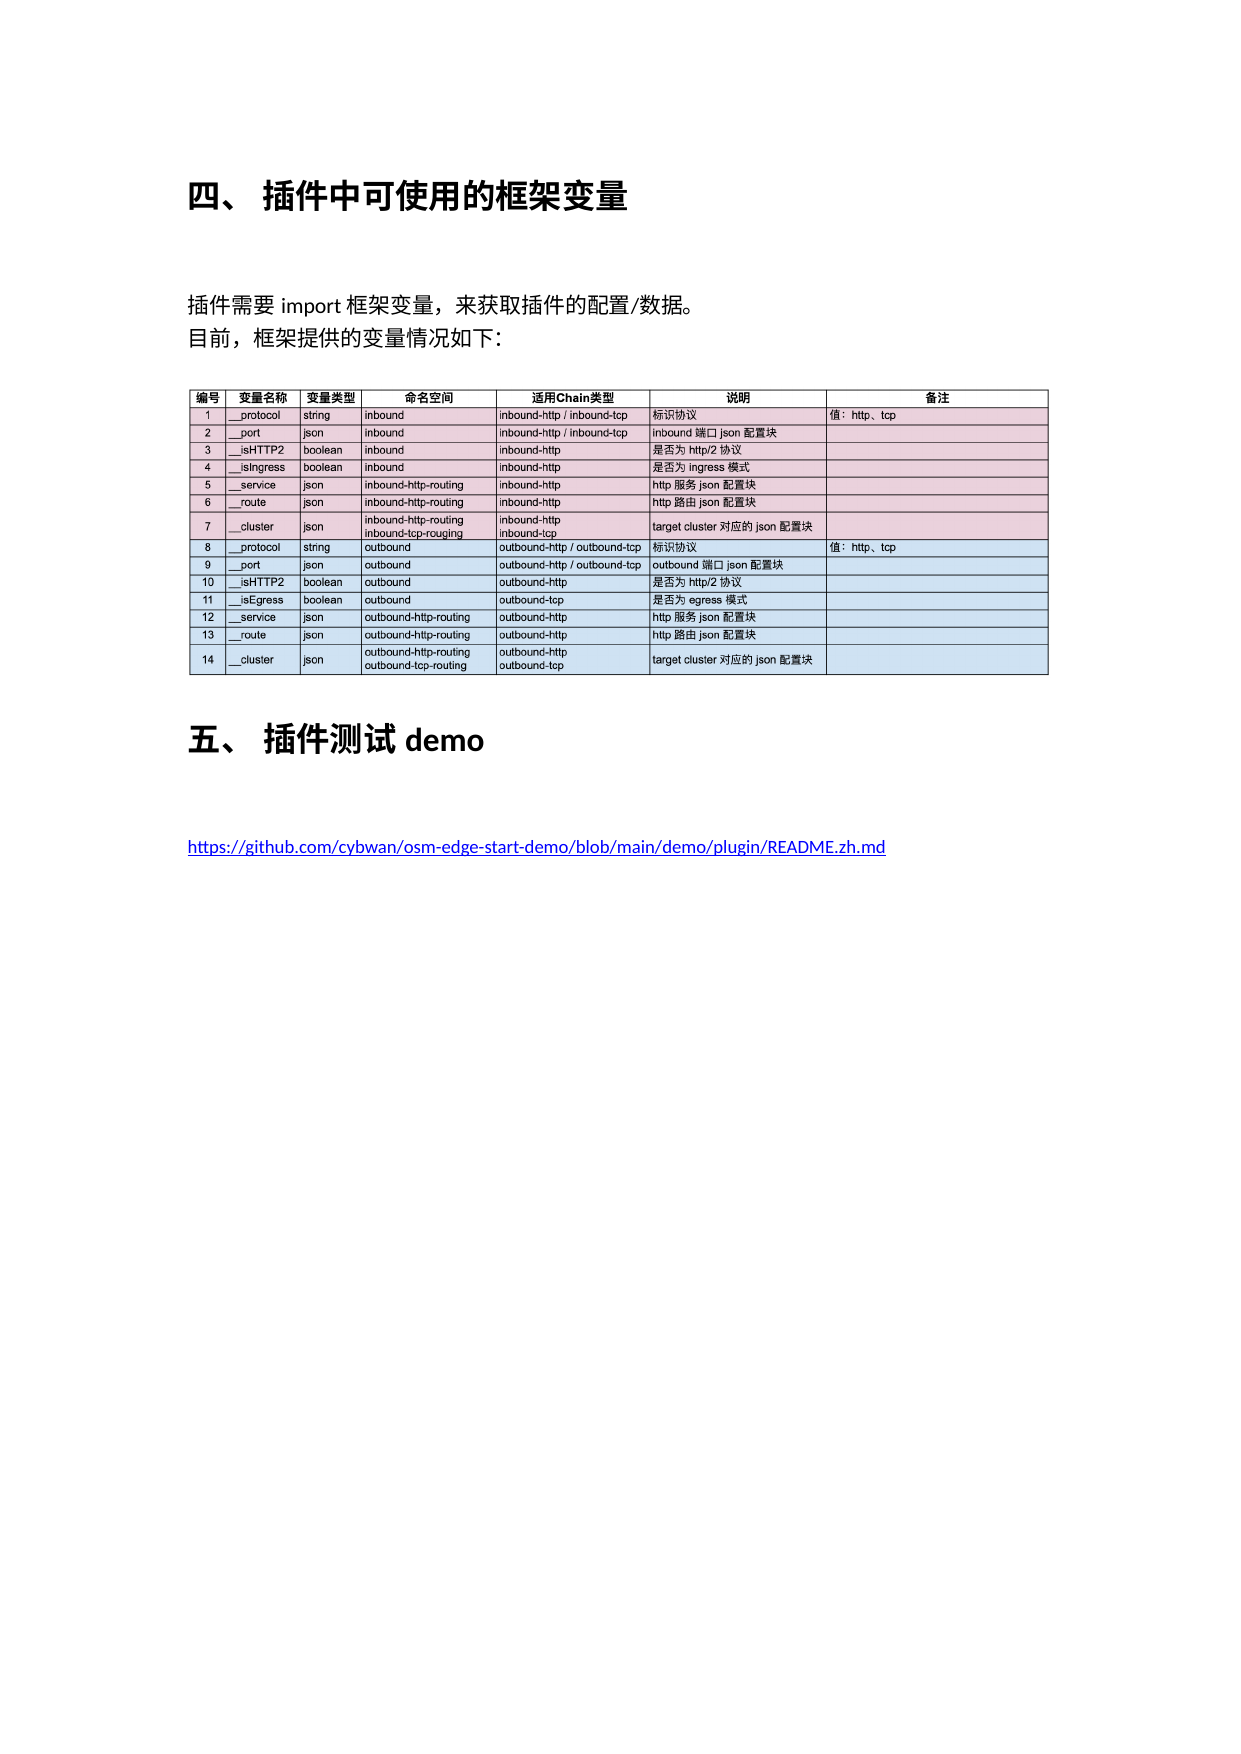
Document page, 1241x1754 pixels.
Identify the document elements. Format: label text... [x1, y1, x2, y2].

text 目前，框架提供的变量情况如下： [187, 321, 1053, 354]
picture [187, 386, 1052, 678]
subtitle 插件中可使用的框架变量 [187, 162, 1053, 227]
text https://github.com/cybwan/osm-edge-start-demo/blob/main/demo/plugin/README.zh.md [187, 831, 1053, 863]
subtitle 插件测试 demo [187, 706, 1053, 771]
text 插件需要 import 框架变量，来获取插件的配置/数据。 [187, 289, 1053, 321]
